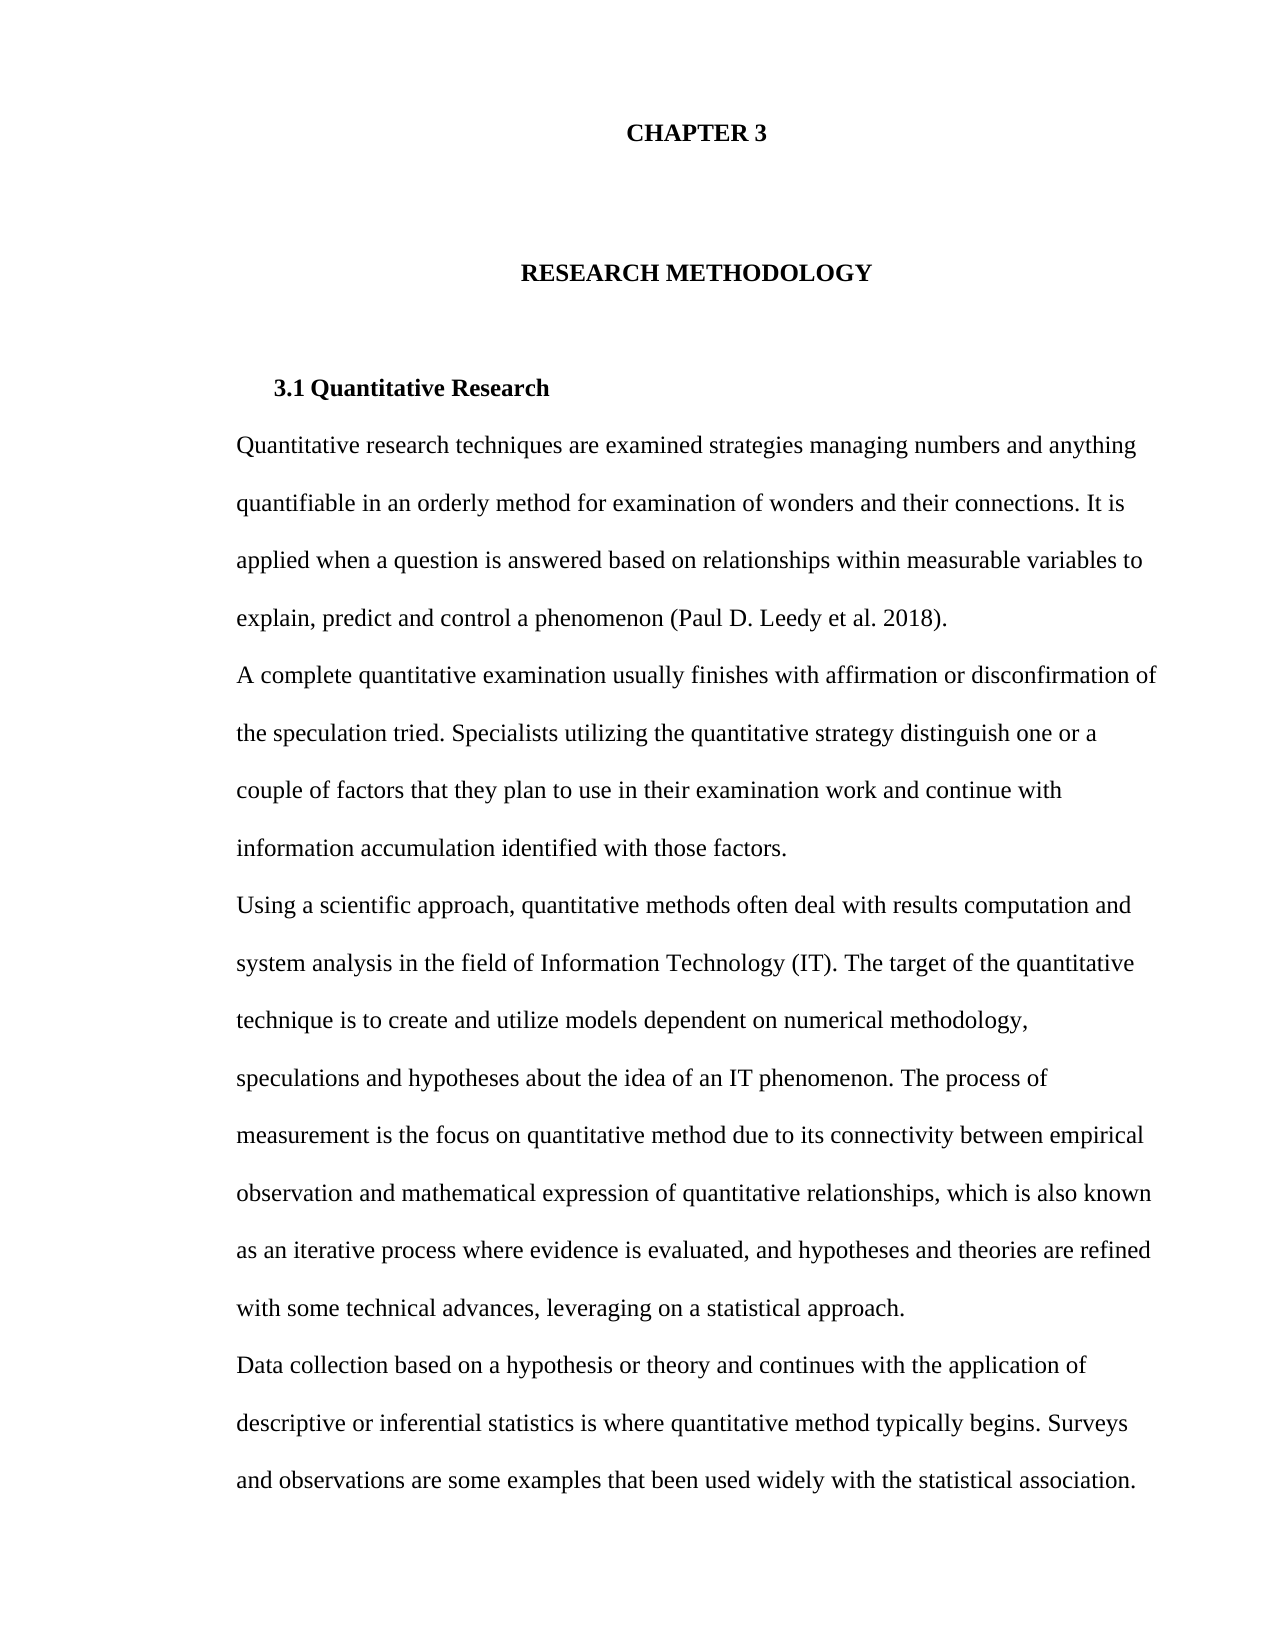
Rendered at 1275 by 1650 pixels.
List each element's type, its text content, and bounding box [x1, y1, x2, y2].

text Using a scientific approach, quantitative methods often deal with results computation and system analysis in the field of Information Technology (IT). The target of the quantitative technique is to create and utilize models dependent on numerical methodology, speculations and hypotheses about the idea of an IT phenomenon. The process of measurement is the focus on quantitative method due to its connectivity between empirical observation and mathematical expression of quantitative relationships, which is also known as an iterative process where evidence is evaluated, and hypotheses and theories are refined with some technical advances, leveraging on a statistical approach. [236, 891, 1157, 1322]
subtitle RESEARCH METHODOLOGY [236, 258, 1157, 287]
subtitle Quantitative Research [274, 373, 1157, 402]
subtitle CHAPTER 3 [236, 118, 1157, 147]
text A complete quantitative examination usually finishes with affirmation or disconfirmation of the speculation tried. Specialists utilizing the quantitative strategy distinguish one or a couple of factors that they plan to use in their examination work and continue with information accumulation identified with those factors. [236, 661, 1157, 862]
text Data collection based on a hypothesis or theory and continues with the application of descriptive or inferential statistics is where quantitative method typically begins. Surveys and observations are some examples that been used widely with the statistical association. [236, 1351, 1157, 1494]
text Quantitative research techniques are examined strategies managing numbers and anything quantifiable in an orderly method for examination of wonders and their connections. It is applied when a question is answered based on relationships within measurable variables to explain, predict and control a phenomenon (Paul D. Leedy et al. 2018). [236, 431, 1157, 632]
